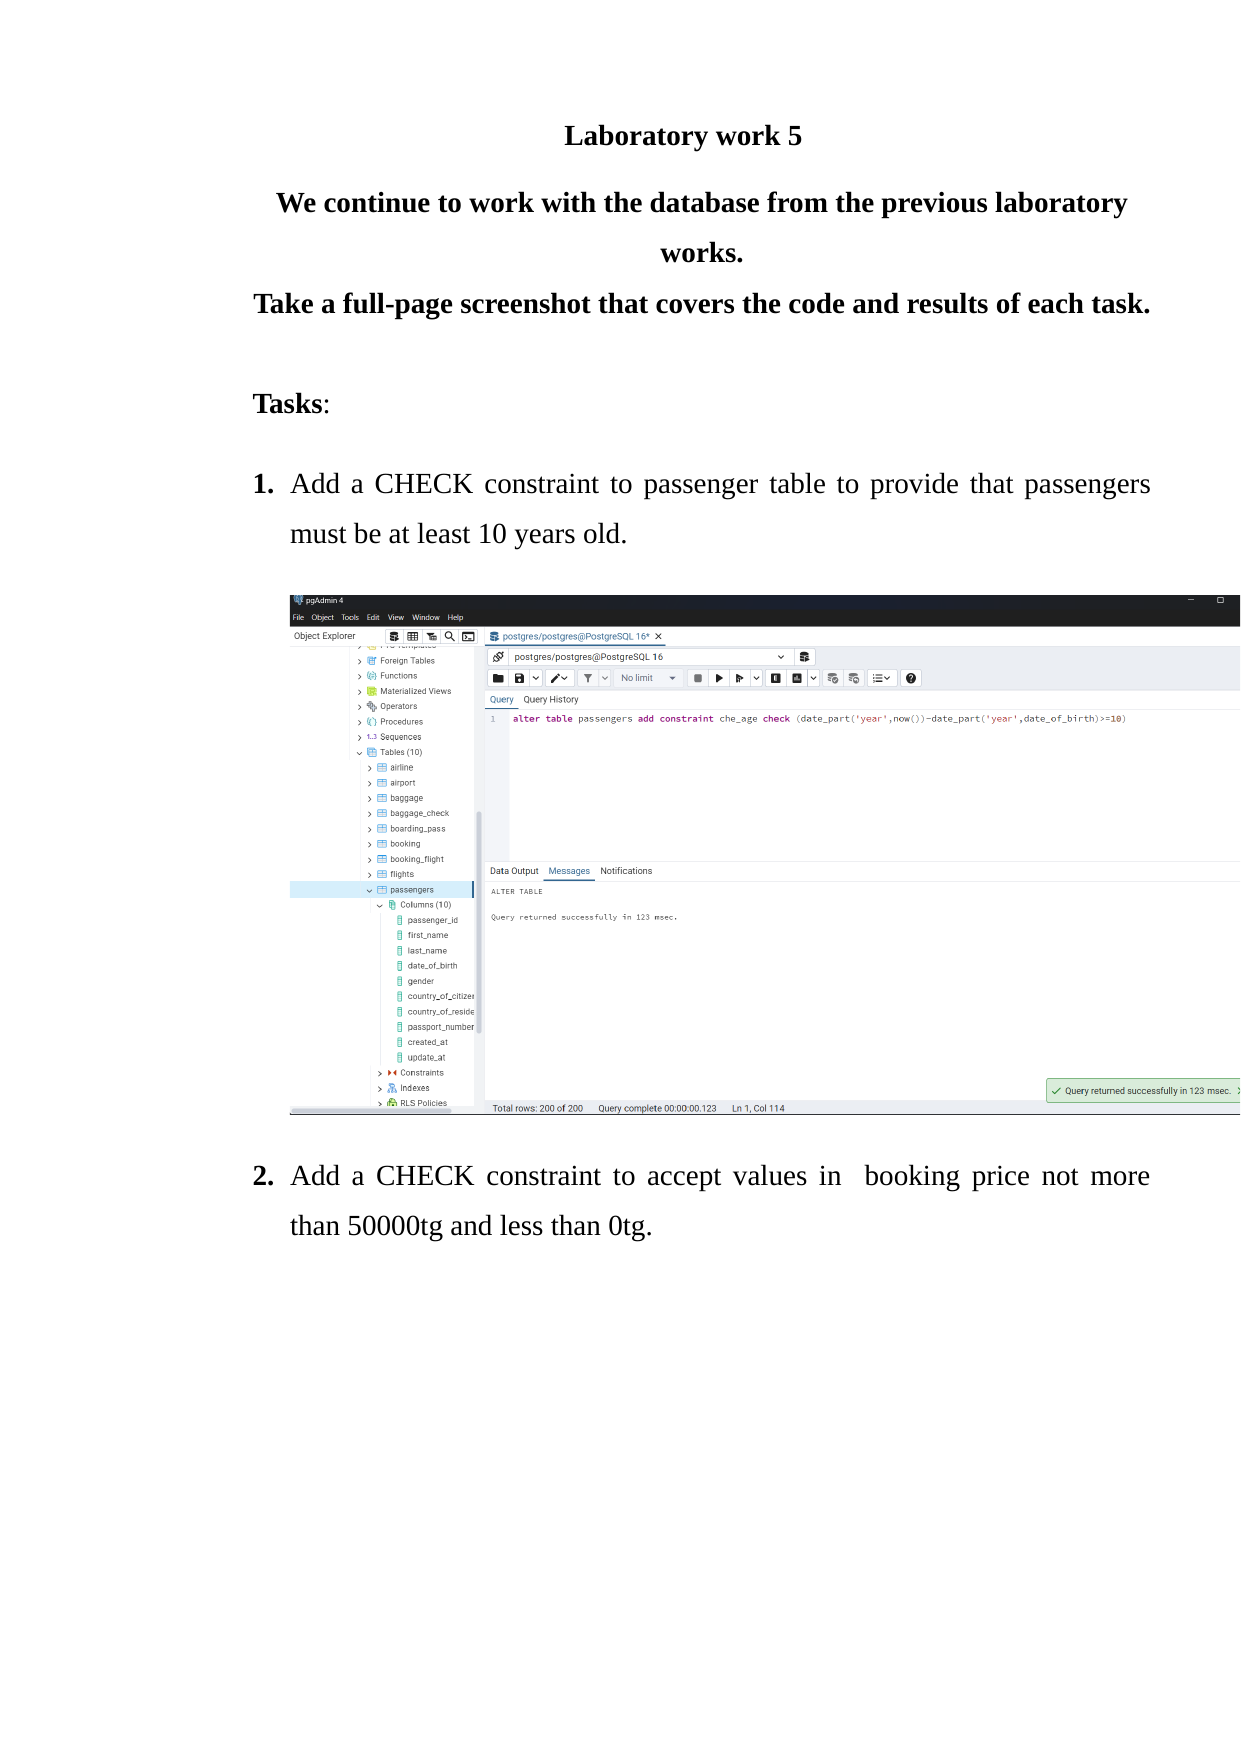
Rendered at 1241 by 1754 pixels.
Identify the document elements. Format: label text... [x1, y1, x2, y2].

list Add a CHECK constraint to passenger table to provide that passengers must be at least 10 years old. [252, 466, 1152, 550]
list We continue to work with the database from the previous laboratory works. [252, 185, 1152, 269]
list Tasks: [252, 386, 1152, 420]
picture [289, 595, 1241, 1115]
list Take a full-page screenshot that covers the code and results of each task. [252, 286, 1152, 319]
list Add a CHECK constraint to accept values in booking price not more than 50000tg and less than 0tg. [252, 1158, 1152, 1242]
text Laboratory work 5 [215, 118, 1152, 152]
